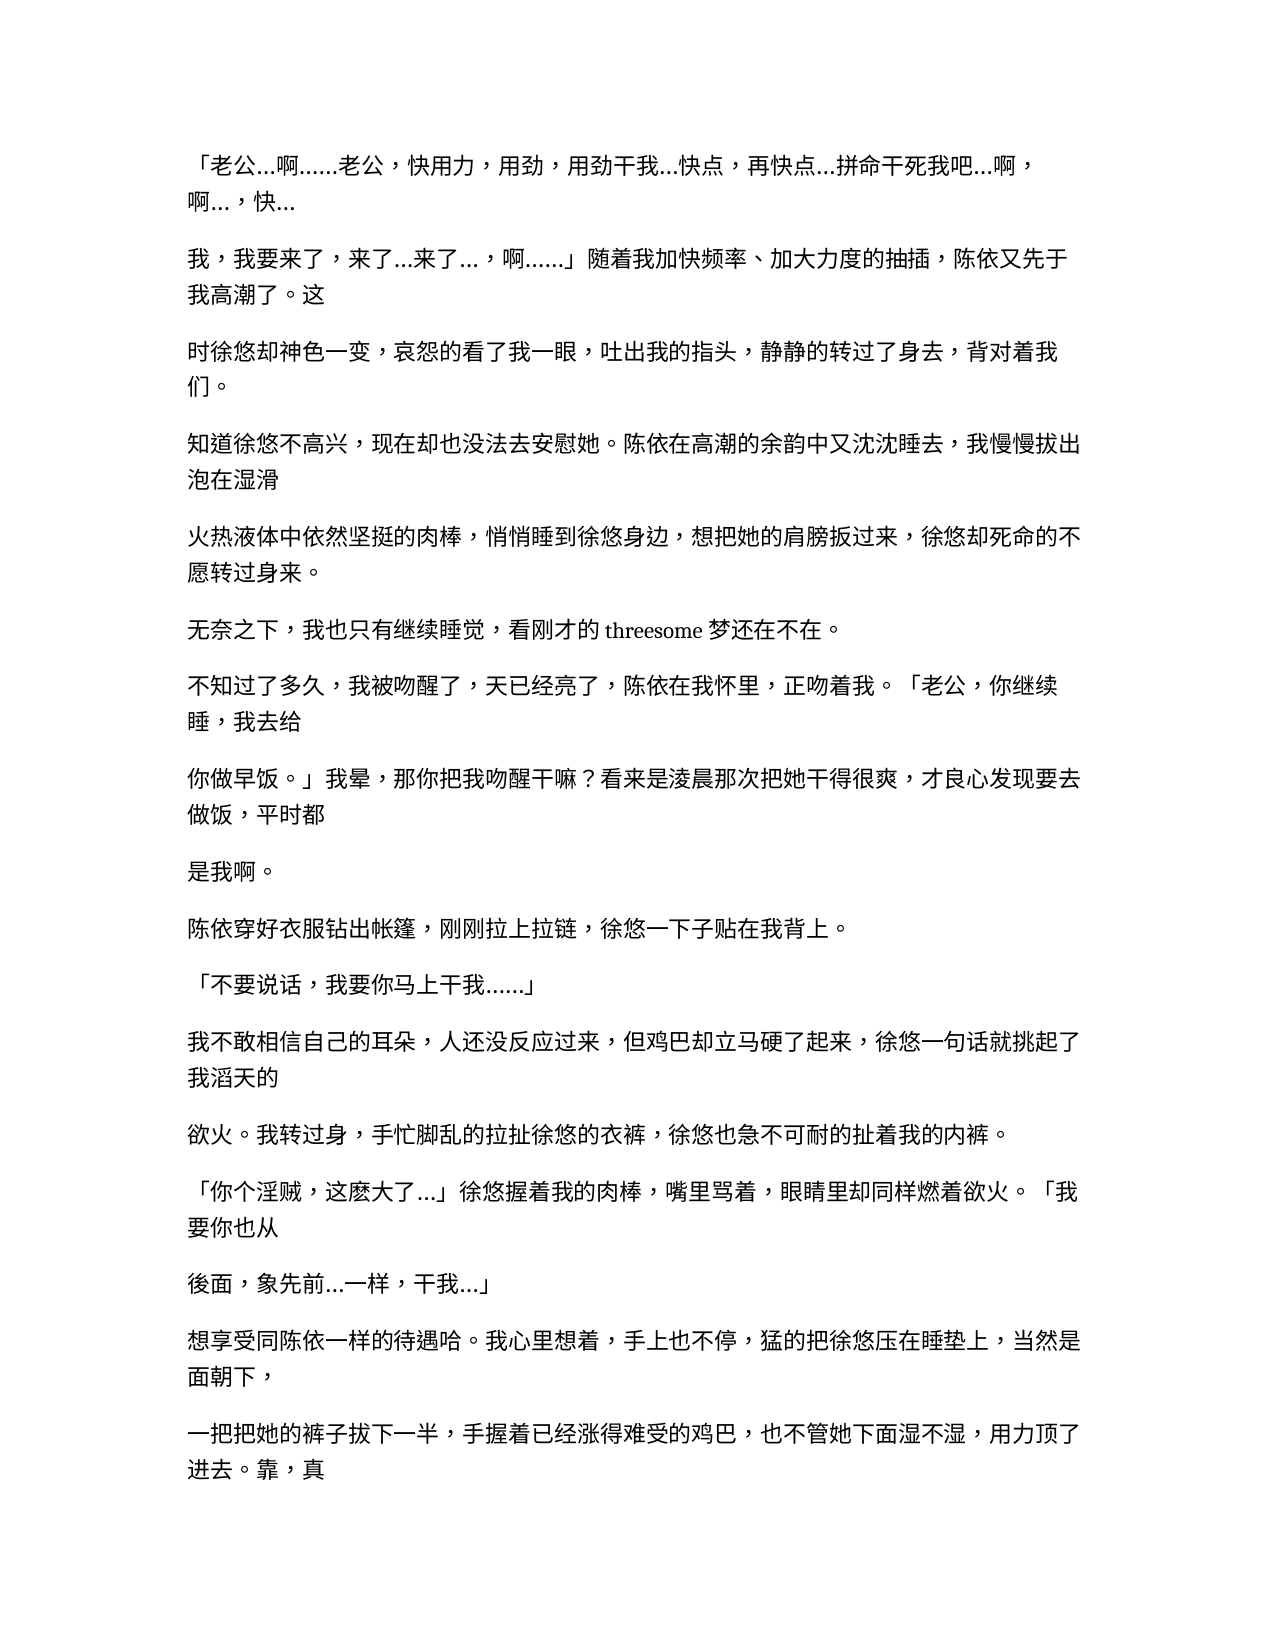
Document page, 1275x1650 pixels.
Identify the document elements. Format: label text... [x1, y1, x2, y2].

text 我，我要来了，来了…来了…，啊……」随着我加快频率、加大力度的抽插，陈依又先于我高潮了。这 [187, 243, 1087, 310]
text 後面，象先前…一样，干我…」 [187, 1268, 1087, 1299]
text 陈依穿好衣服钻出帐篷，刚刚拉上拉链，徐悠一下子贴在我背上。 [187, 912, 1087, 944]
text 是我啊。 [187, 856, 1087, 887]
text 无奈之下，我也只有继续睡觉，看刚才的threesome 梦还在不在。 [187, 613, 1087, 645]
text 一把把她的裤子拔下一半，手握着已经涨得难受的鸡巴，也不管她下面湿不湿，用力顶了进去。靠，真 [187, 1418, 1087, 1485]
text 「你个淫贼，这麽大了…」徐悠握着我的肉棒，嘴里骂着，眼睛里却同样燃着欲火。「我要你也从 [187, 1176, 1087, 1243]
text 不知过了多久，我被吻醒了，天已经亮了，陈依在我怀里，正吻着我。「老公，你继续睡，我去给 [187, 670, 1087, 737]
text 知道徐悠不高兴，现在却也没法去安慰她。陈依在高潮的余韵中又沈沈睡去，我慢慢拔出泡在湿滑 [187, 428, 1087, 495]
text 我不敢相信自己的耳朵，人还没反应过来，但鸡巴却立马硬了起来，徐悠一句话就挑起了我滔天的 [187, 1026, 1087, 1093]
text 你做早饭。」我晕，那你把我吻醒干嘛？看来是淩晨那次把她干得很爽，才良心发现要去做饭，平时都 [187, 763, 1087, 830]
text 火热液体中依然坚挺的肉棒，悄悄睡到徐悠身边，想把她的肩膀扳过来，徐悠却死命的不愿转过身来。 [187, 521, 1087, 588]
text 「老公…啊……老公，快用力，用劲，用劲干我…快点，再快点…拼命干死我吧…啊，啊…，快… [187, 150, 1087, 217]
text 欲火。我转过身，手忙脚乱的拉扯徐悠的衣裤，徐悠也急不可耐的扯着我的内裤。 [187, 1119, 1087, 1150]
text 时徐悠却神色一变，哀怨的看了我一眼，吐出我的指头，静静的转过了身去，背对着我们。 [187, 335, 1087, 403]
text 想享受同陈依一样的待遇哈。我心里想着，手上也不停，猛的把徐悠压在睡垫上，当然是面朝下， [187, 1325, 1087, 1392]
text 「不要说话，我要你马上干我……」 [187, 969, 1087, 1001]
